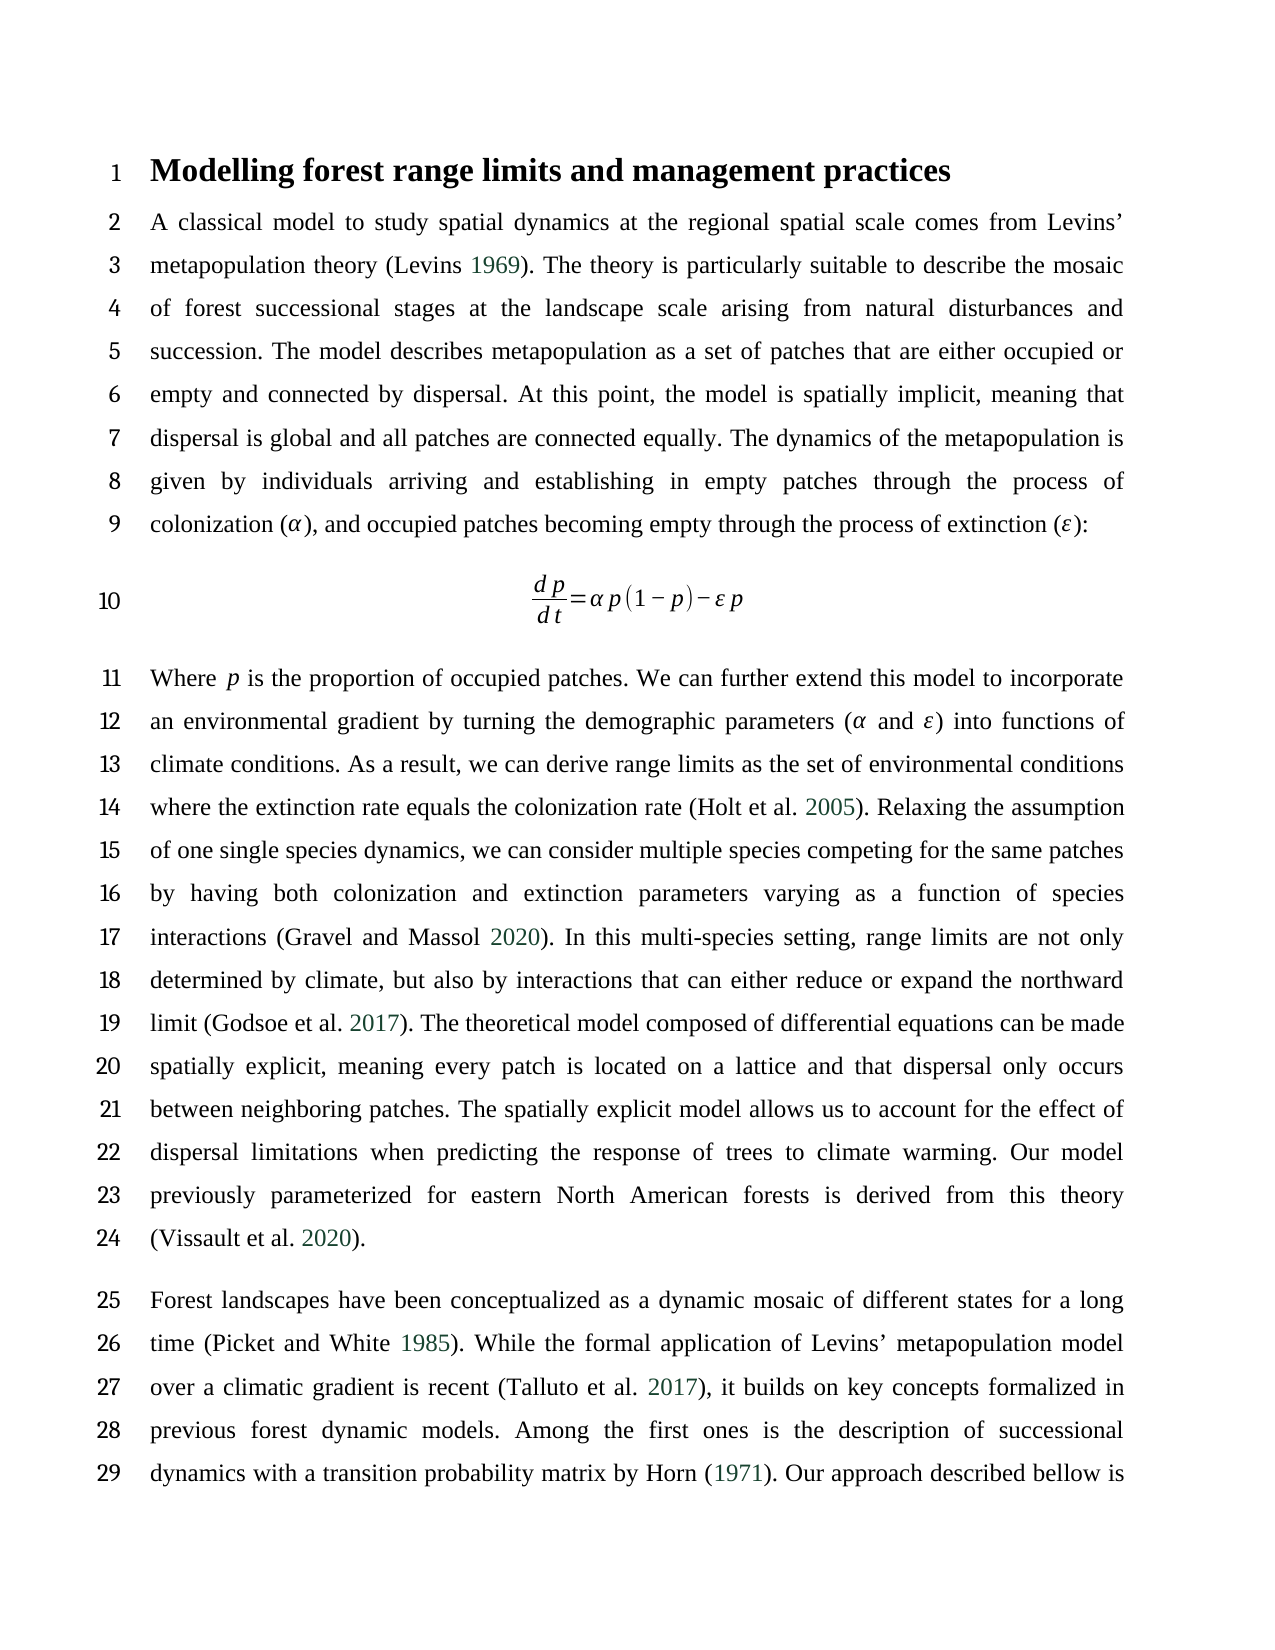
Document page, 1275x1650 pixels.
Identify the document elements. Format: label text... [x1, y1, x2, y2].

subtitle Modelling forest range limits and management practices [150, 150, 1125, 188]
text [150, 1285, 1125, 1487]
text A classical model to study spatial dynamics at the regional spatial scale comes from Levins’ metapopulation theory (Levins 1969). The theory is particularly suitable to describe the mosaic of forest successional stages at the landscape scale arising from natural disturbances and succession. The model describes metapopulation as a set of patches that are either occupied or empty and connected by dispersal. At this point, the model is spatially implicit, meaning that dispersal is global and all patches are connected equally. The dynamics of the metapopulation is given by individuals arriving and establishing in empty patches through the process of colonization (), and occupied patches becoming empty through the process of extinction (): [150, 207, 1125, 538]
text Where is the proportion of occupied patches. We can further extend this model to incorporate an environmental gradient by turning the demographic parameters ( and ) into functions of climate conditions. As a result, we can derive range limits as the set of environmental conditions where the extinction rate equals the colonization rate (Holt et al. 2005). Relaxing the assumption of one single species dynamics, we can consider multiple species competing for the same patches by having both colonization and extinction parameters varying as a function of species interactions (Gravel and Massol 2020). In this multi-species setting, range limits are not only determined by climate, but also by interactions that can either reduce or expand the northward limit (Godsoe et al. 2017). The theoretical model composed of differential equations can be made spatially explicit, meaning every patch is located on a lattice and that dispersal only occurs between neighboring patches. The spatially explicit model allows us to account for the effect of dispersal limitations when predicting the response of trees to climate warming. Our model previously parameterized for eastern North American forests is derived from this theory (Vissault et al. 2020). [150, 663, 1125, 1252]
